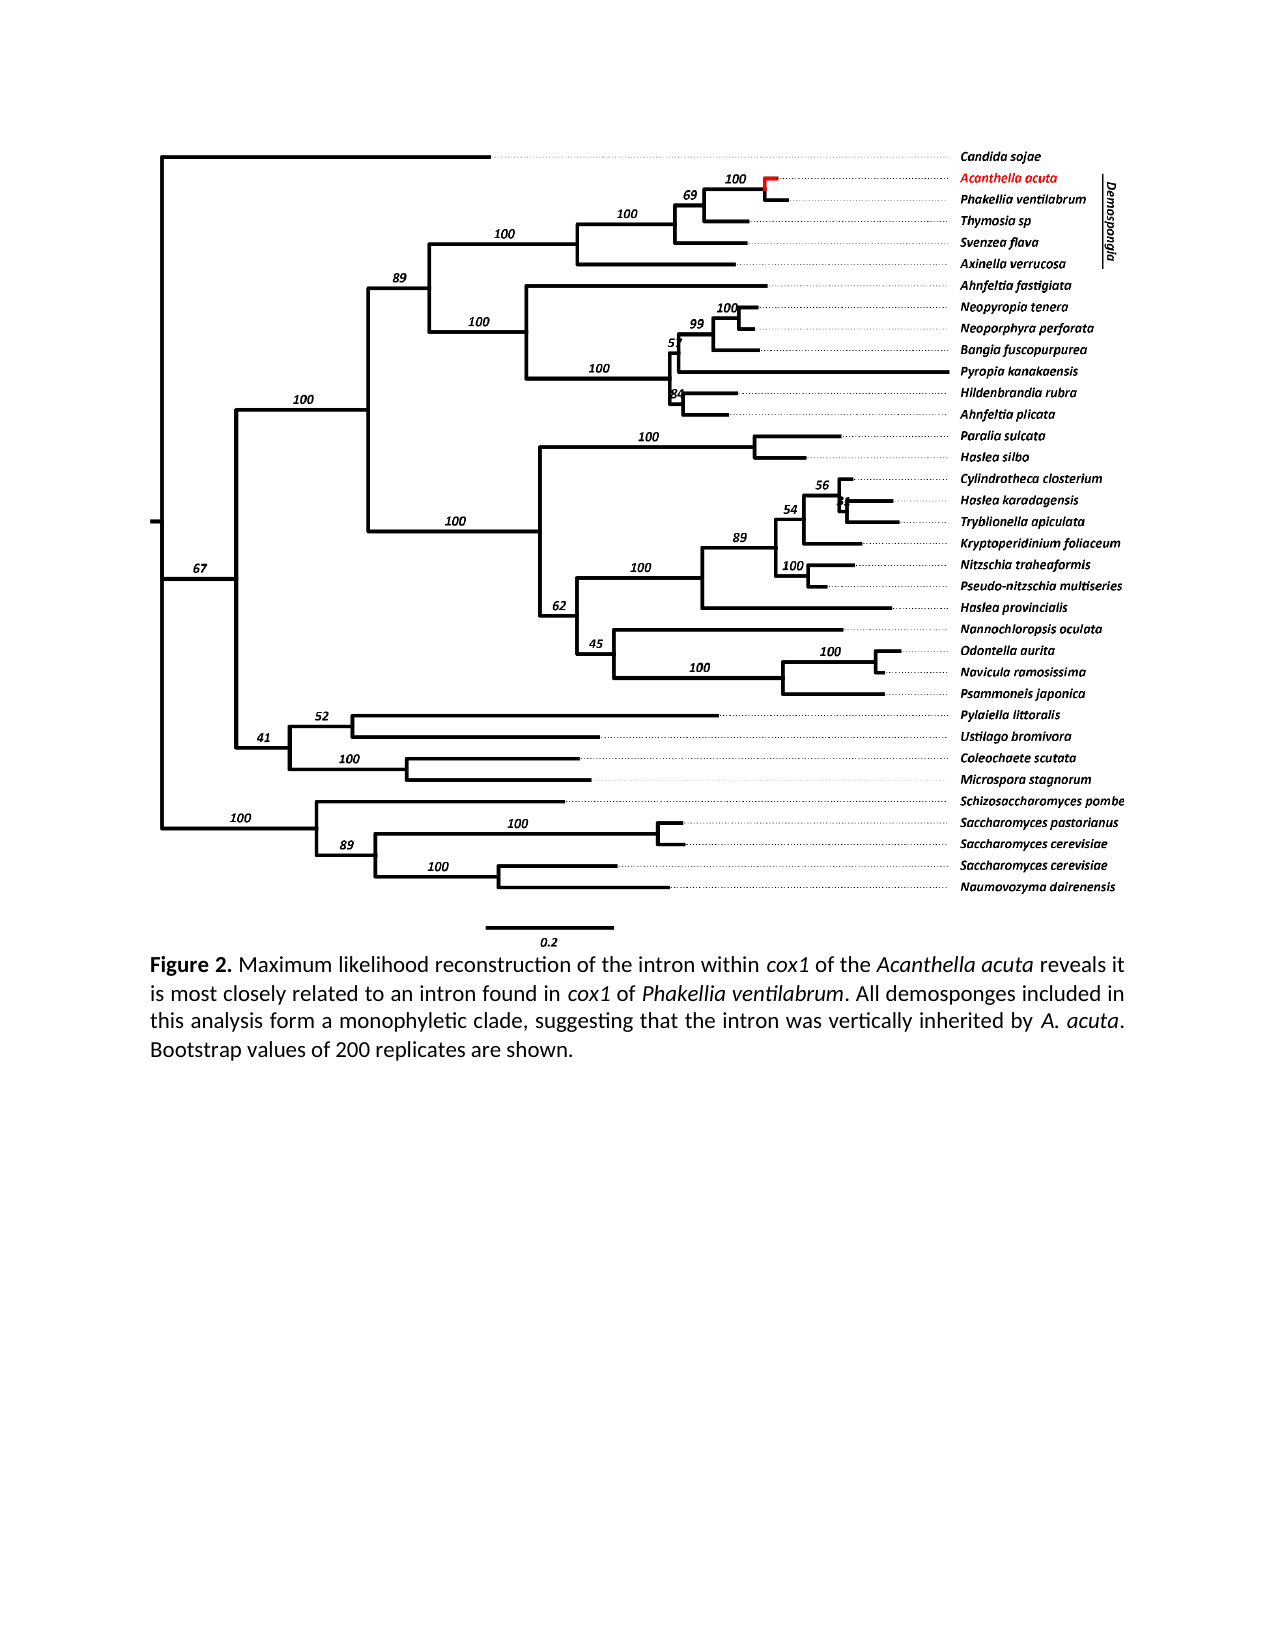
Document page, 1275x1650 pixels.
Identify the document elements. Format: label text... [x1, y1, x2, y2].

picture [150, 150, 1124, 951]
text Figure 2. Maximum likelihood reconstruction of the intron within cox1 of the Acanthella acuta reveals it is most closely related to an intron found in cox1 of Phakellia ventilabrum. All demosponges included in this analysis form a monophyletic clade, suggesting that the intron was vertically inherited by A. acuta. Bootstrap values of 200 replicates are shown. [150, 951, 1125, 1063]
